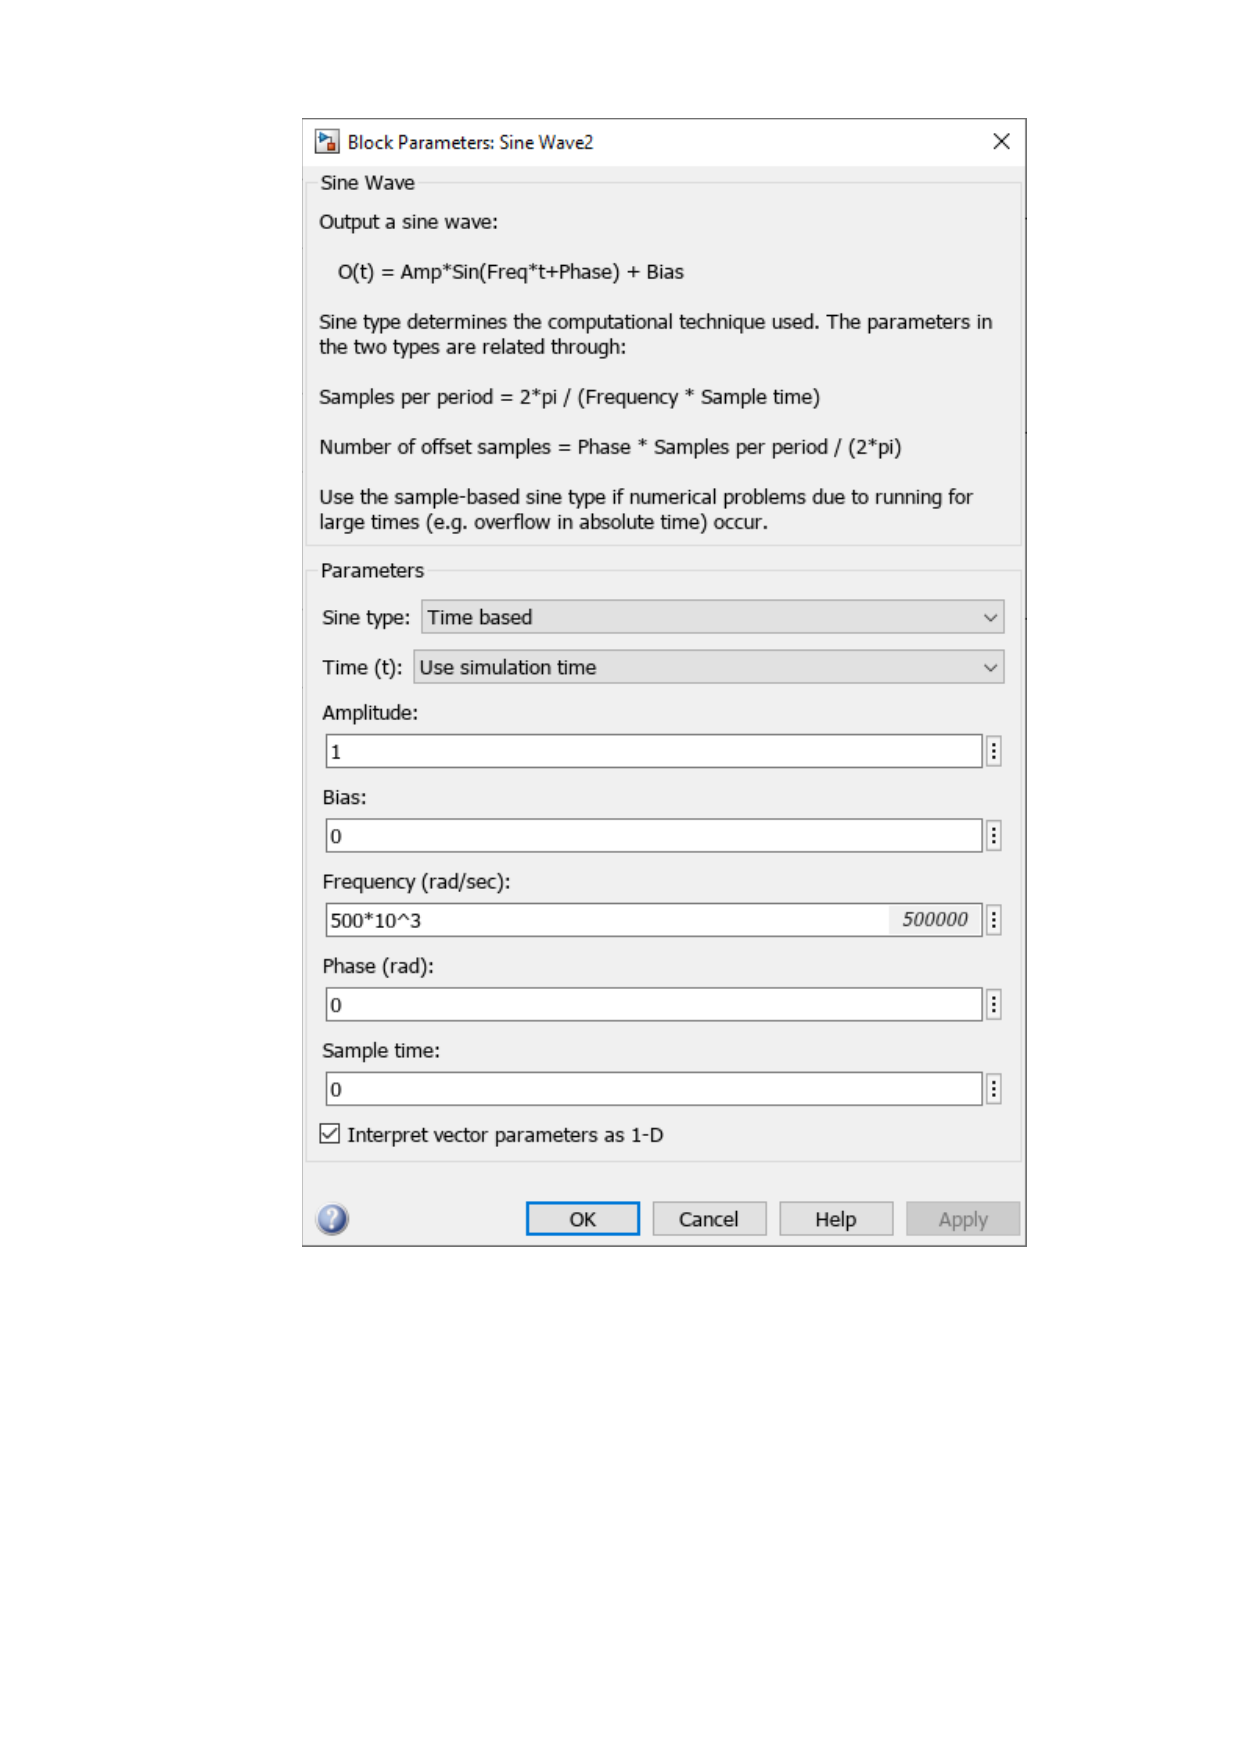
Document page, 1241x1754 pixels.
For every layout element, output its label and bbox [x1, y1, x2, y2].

picture [302, 118, 1027, 1247]
